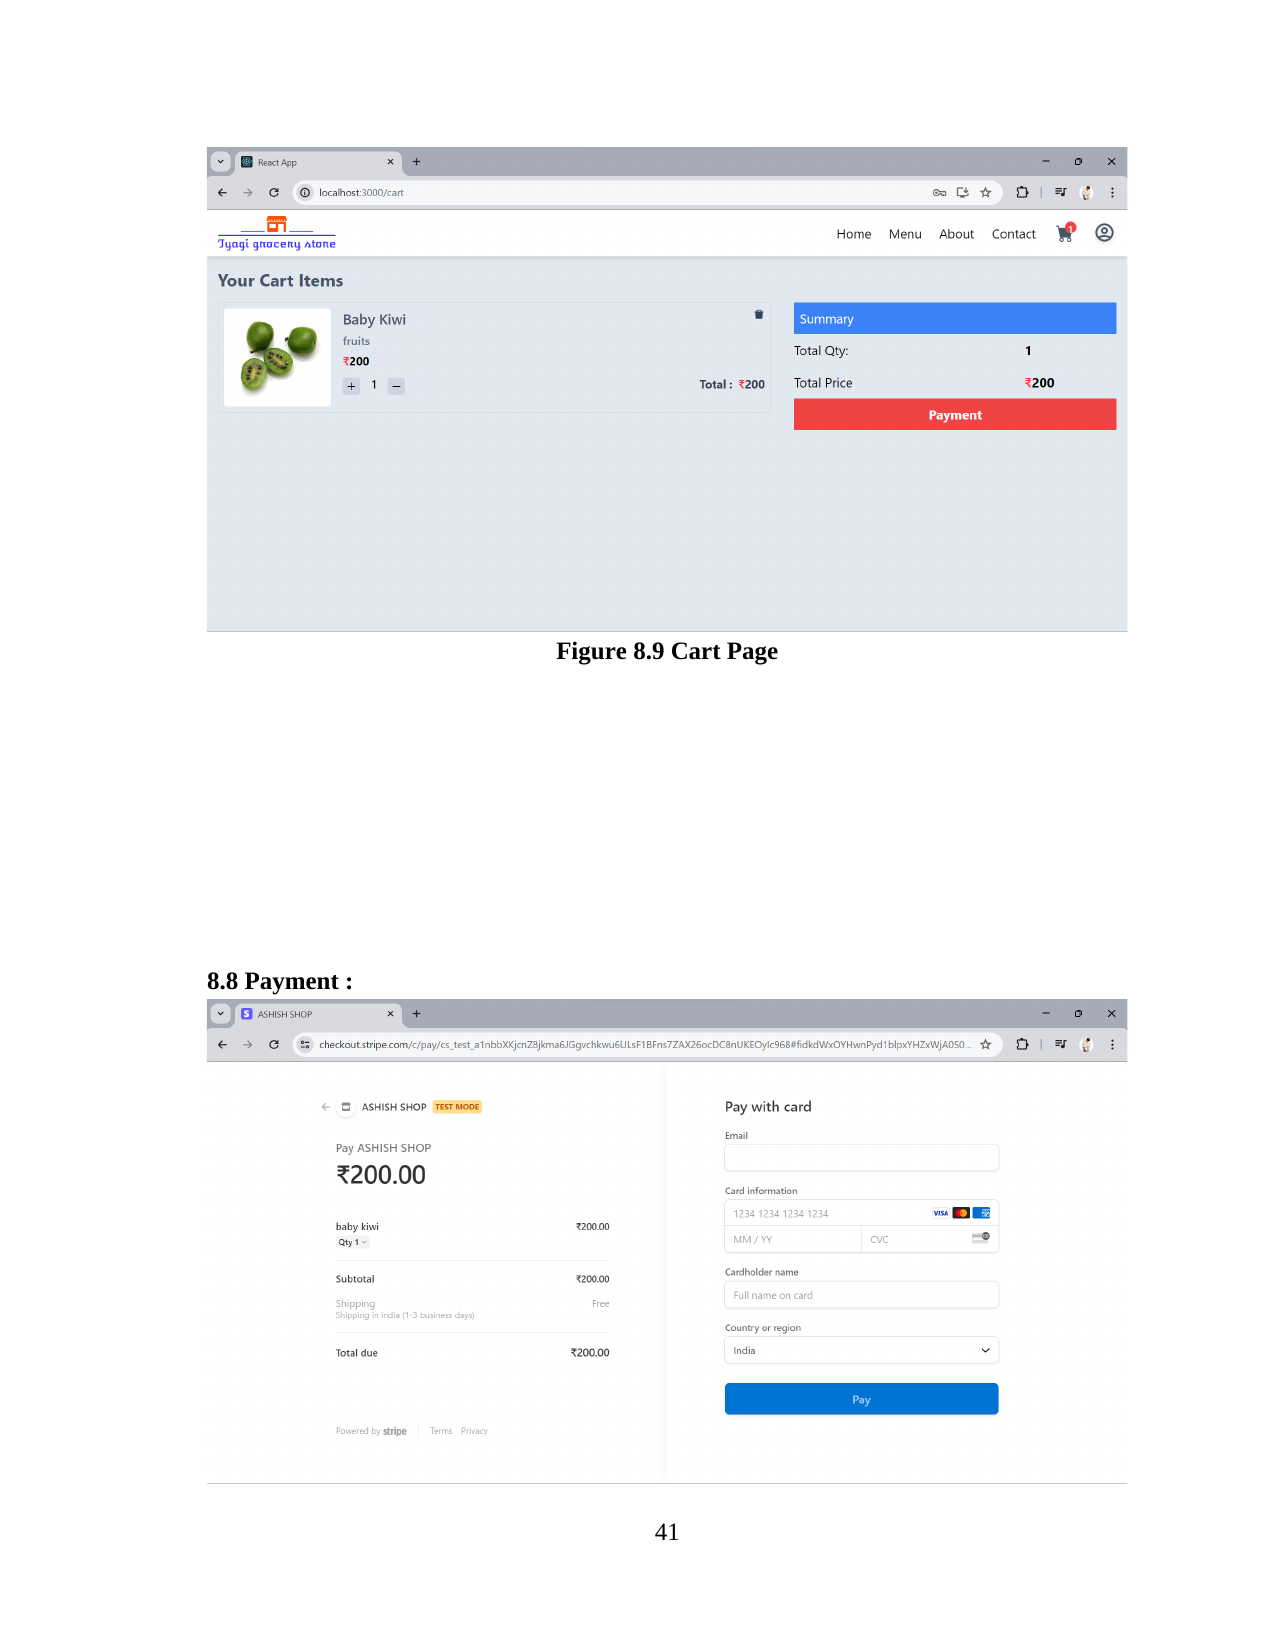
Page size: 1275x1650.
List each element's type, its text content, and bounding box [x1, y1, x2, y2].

text Figure 8.9 Cart Page [207, 636, 1127, 665]
picture [206, 147, 1128, 632]
text 8.8 Payment : [207, 966, 1127, 995]
picture [206, 999, 1128, 1484]
